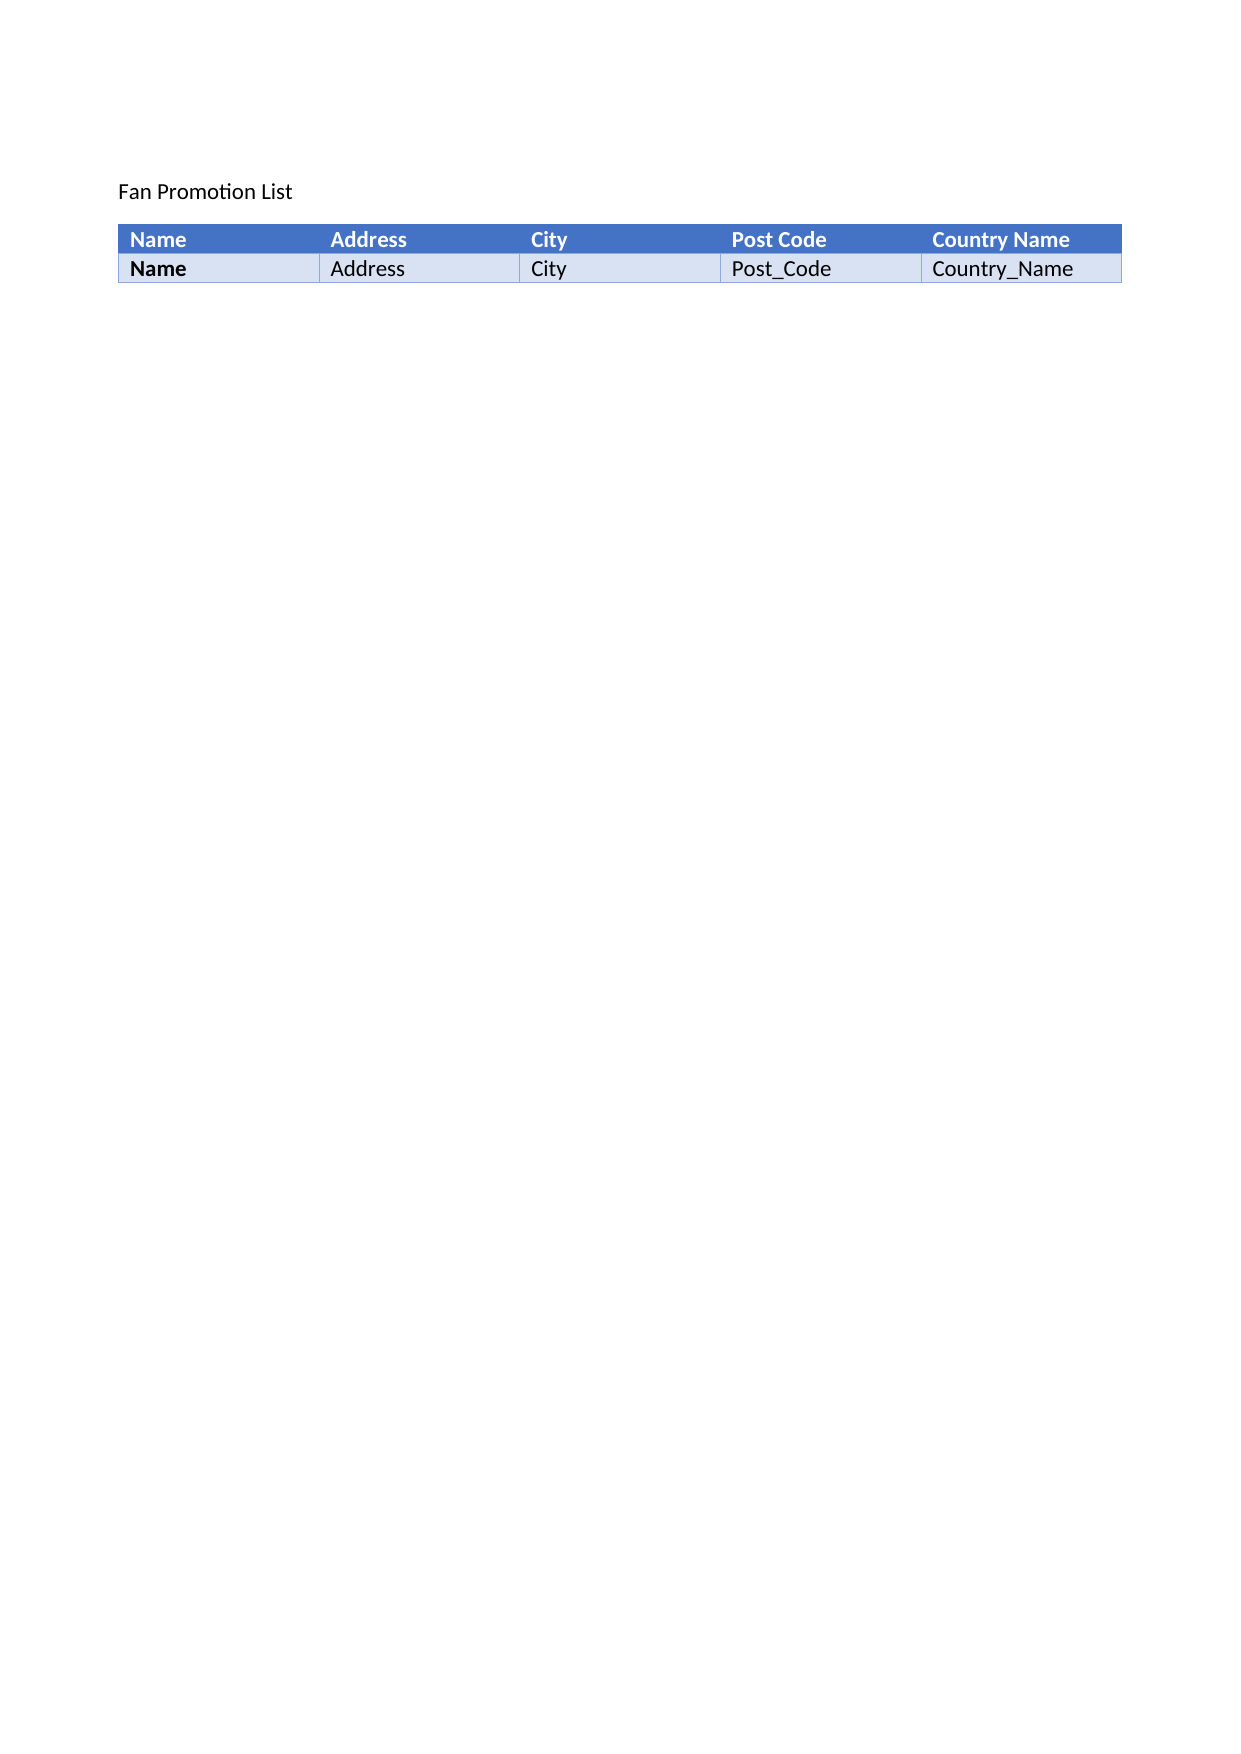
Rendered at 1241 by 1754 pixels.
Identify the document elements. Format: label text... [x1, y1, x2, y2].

table_header Address [320, 225, 519, 253]
text Fan Promotion List [118, 177, 1122, 205]
table_header City [520, 225, 720, 253]
table_header Post Code [721, 225, 921, 253]
table_header Name [119, 225, 319, 253]
table_header Country Name [922, 225, 1121, 253]
